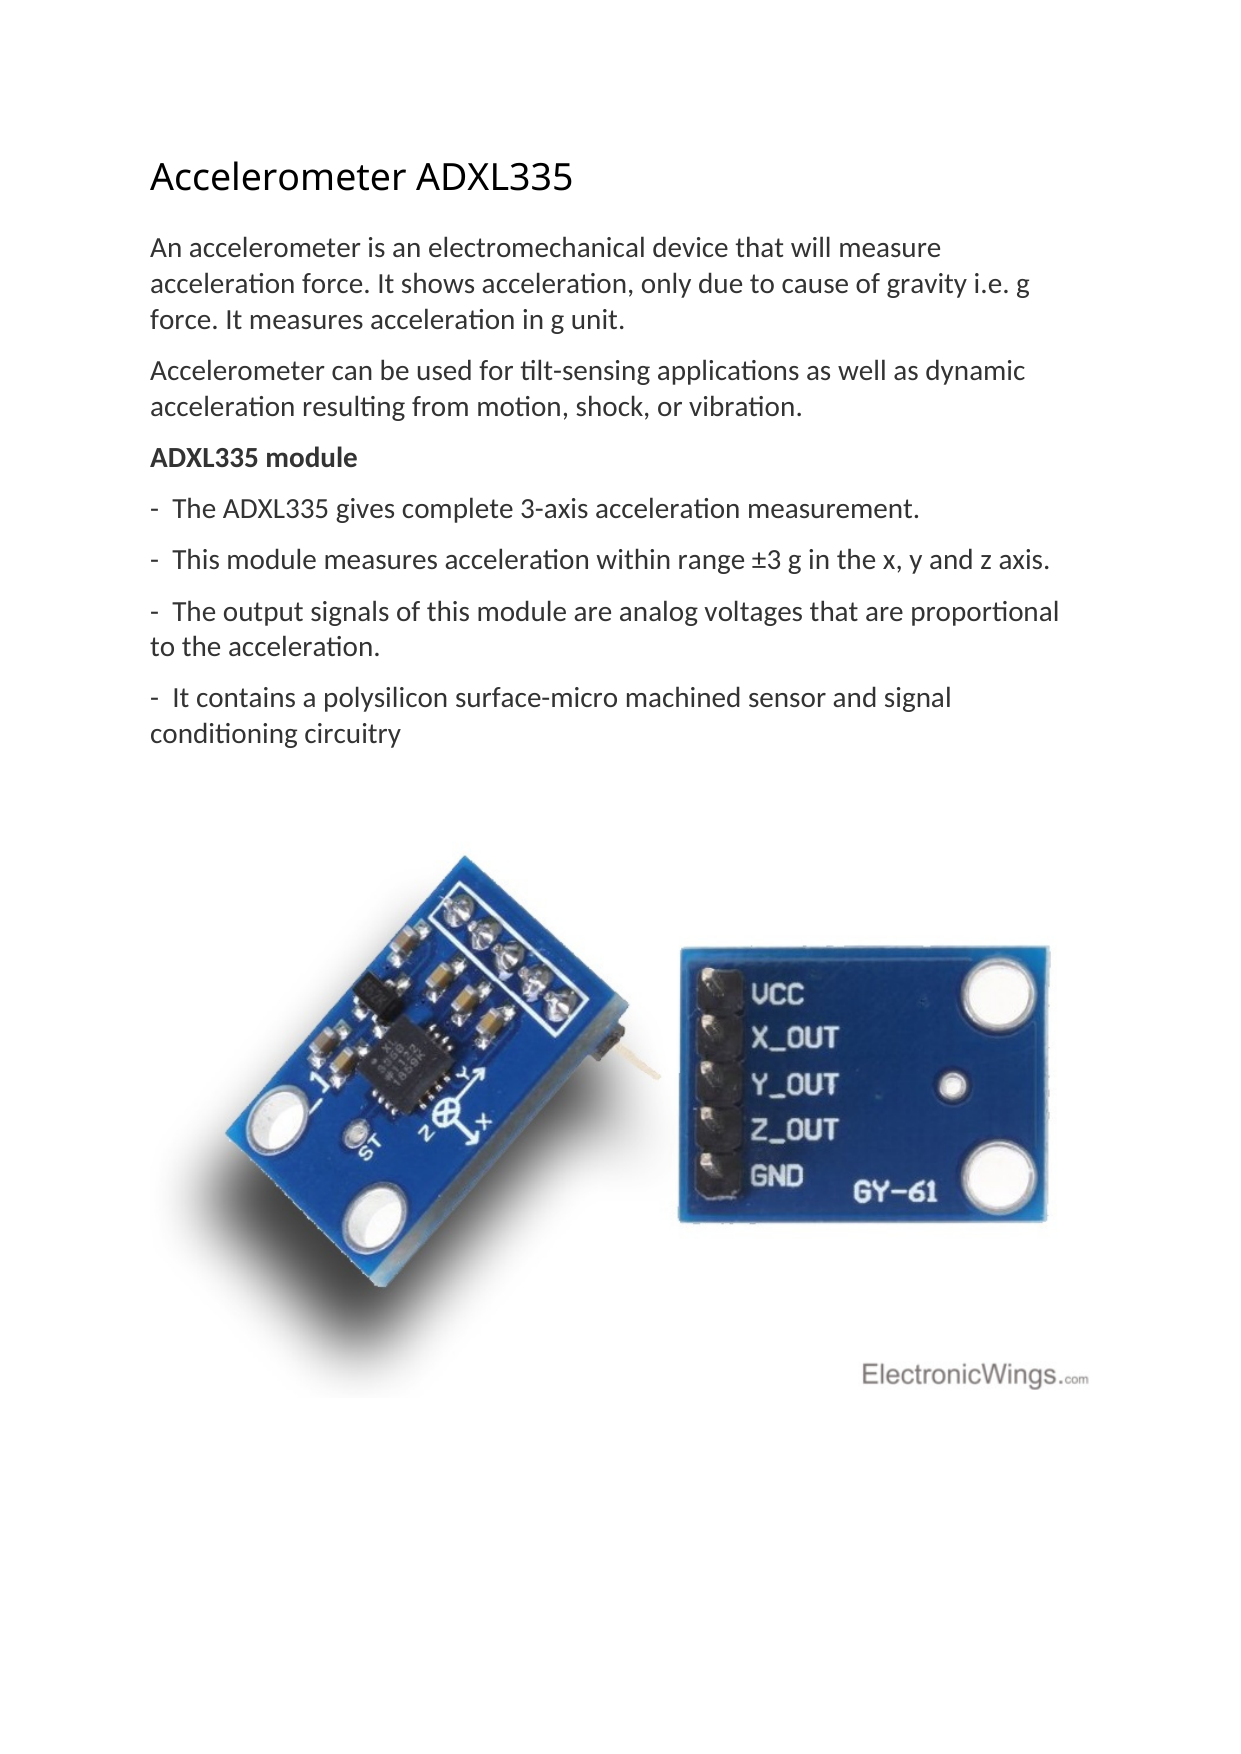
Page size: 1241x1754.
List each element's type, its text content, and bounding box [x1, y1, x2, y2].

text - The ADXL335 gives complete 3-axis acceleration measurement. [150, 490, 1090, 526]
text - It contains a polysilicon surface-micro machined sensor and signal conditioning circuitry [150, 679, 1090, 751]
text ADXL335 module [150, 439, 1090, 474]
text - The output signals of this module are analog voltages that are proportional to the acceleration. [150, 593, 1090, 664]
picture [150, 766, 1091, 1398]
text Accelerometer ADXL335 [150, 150, 1090, 201]
text Accelerometer can be used for tilt-sensing applications as well as dynamic acceleration resulting from motion, shock, or vibration. [150, 352, 1090, 423]
text - This module measures acceleration within range ±3 g in the x, y and z axis. [150, 541, 1090, 577]
text An accelerometer is an electromechanical device that will measure acceleration force. It shows acceleration, only due to cause of gravity i.e. g force. It measures acceleration in g unit. [150, 229, 1090, 336]
